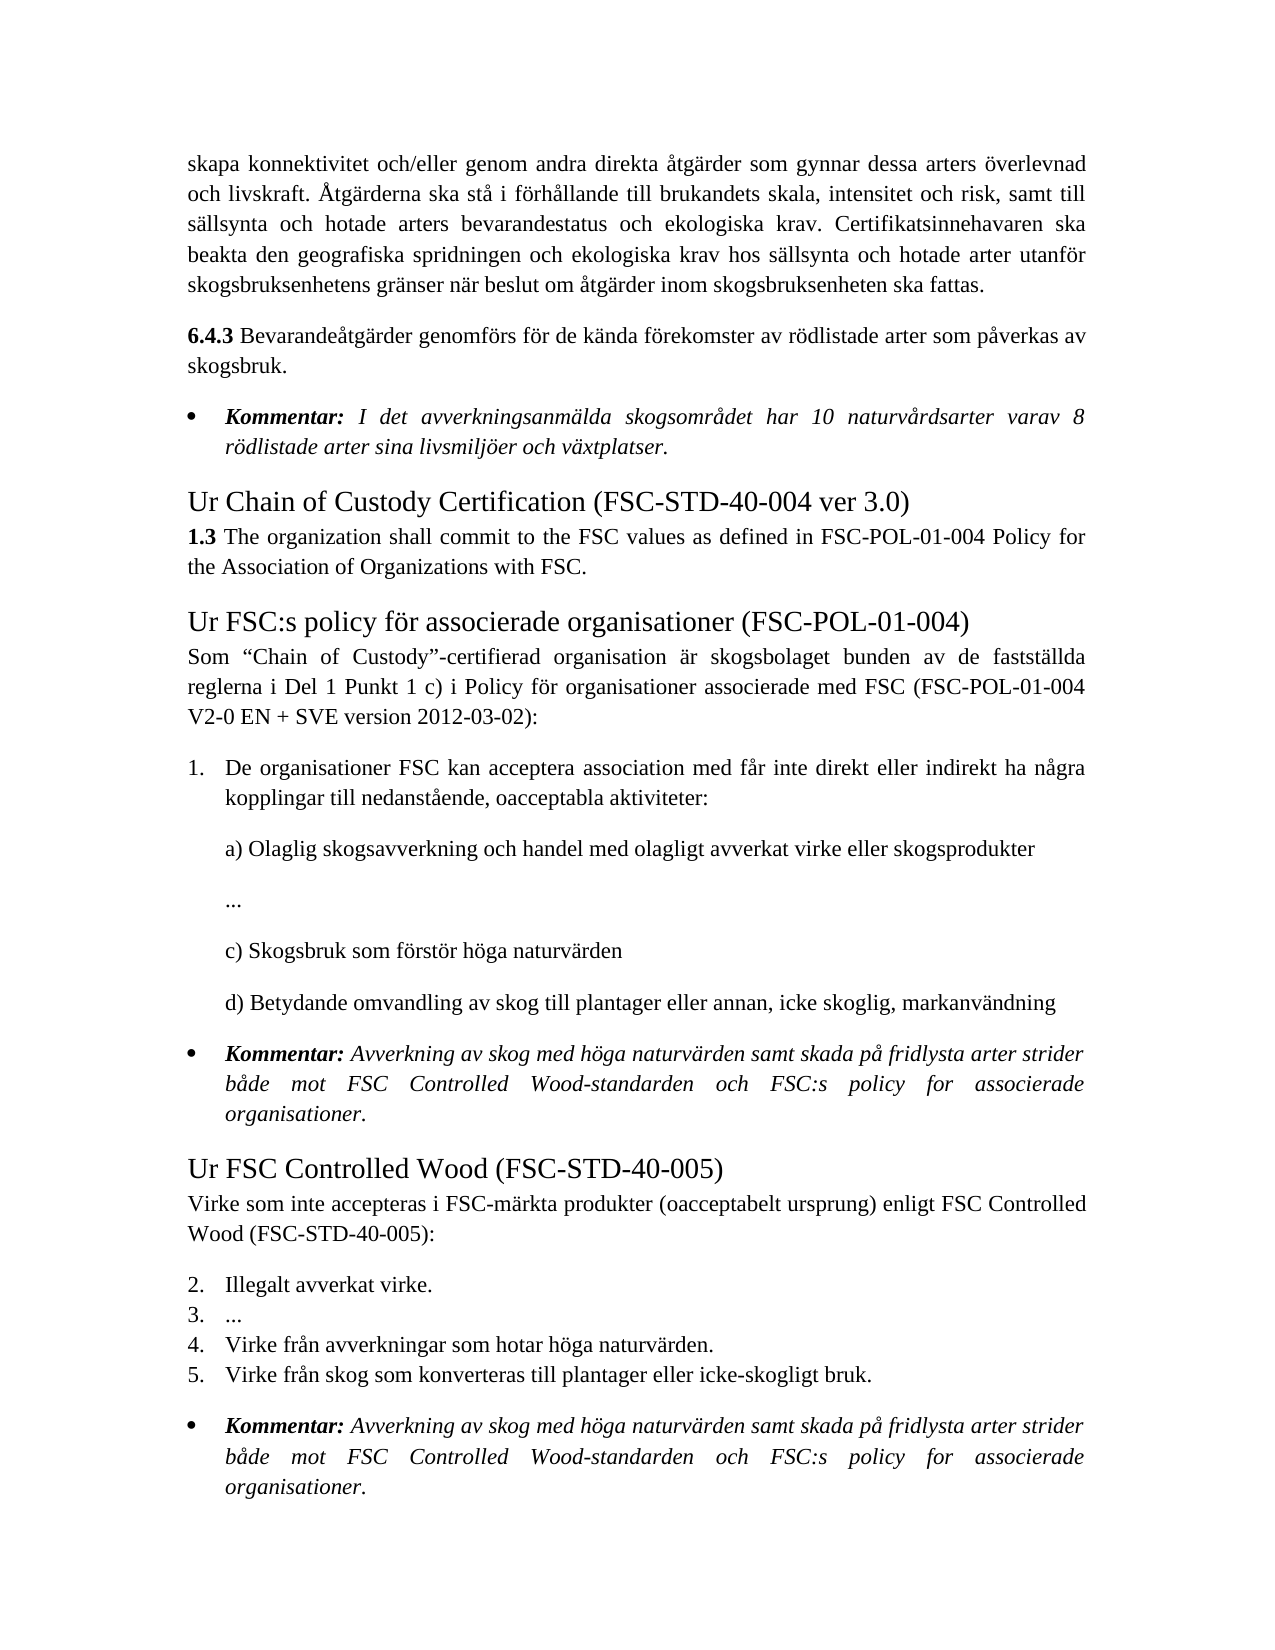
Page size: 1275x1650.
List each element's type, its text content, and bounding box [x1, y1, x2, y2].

subtitle Ur FSC Controlled Wood (FSC-STD-40-005) [187, 1151, 1087, 1184]
list De organisationer FSC kan acceptera association med får inte direkt eller indirekt ha några kopplingar till nedanstående, oacceptabla aktiviteter: [187, 754, 1087, 811]
subtitle Ur Chain of Custody Certification (FSC-STD-40-004 ver 3.0) [187, 484, 1087, 518]
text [187, 150, 1087, 297]
list Virke från skog som konverteras till plantager eller icke-skogligt bruk. [187, 1361, 1087, 1388]
text 1.3 The organization shall commit to the FSC values as defined in FSC-POL-01-004 Policy for the Association of Organizations with FSC. [187, 523, 1087, 579]
text Som “Chain of Custody”-certifierad organisation är skogsbolaget bunden av de fastställda reglerna i Del 1 Punkt 1 c) i Policy för organisationer associerade med FSC (FSC-POL-01-004 V2-0 EN + SVE version 2012-03-02): [187, 643, 1087, 729]
list ... [187, 1301, 1087, 1327]
list Kommentar: I det avverkningsanmälda skogsområdet har 10 naturvårdsarter varav 8 rödlistade arter sina livsmiljöer och växtplatser. [187, 403, 1087, 460]
subtitle Ur FSC:s policy för associerade organisationer (FSC-POL-01-004) [187, 604, 1087, 638]
text ... [225, 886, 1087, 913]
list Kommentar: Avverkning av skog med höga naturvärden samt skada på fridlysta arter strider både mot FSC Controlled Wood-standarden och FSC:s policy for associerade organisationer. [187, 1412, 1087, 1499]
text Virke som inte accepteras i FSC-märkta produkter (oacceptabelt ursprung) enligt FSC Controlled Wood (FSC-STD-40-005): [187, 1189, 1087, 1246]
text d) Betydande omvandling av skog till plantager eller annan, icke skoglig, markanvändning [225, 988, 1087, 1015]
text a) Olaglig skogsavverkning och handel med olagligt avverkat virke eller skogsprodukter [225, 835, 1087, 862]
list Illegalt avverkat virke. [187, 1271, 1087, 1297]
list Kommentar: Avverkning av skog med höga naturvärden samt skada på fridlysta arter strider både mot FSC Controlled Wood-standarden och FSC:s policy for associerade organisationer. [187, 1039, 1087, 1126]
text 6.4.3 Bevarandeåtgärder genomförs för de kända förekomster av rödlistade arter som påverkas av skogsbruk. [187, 322, 1087, 378]
text c) Skogsbruk som förstör höga naturvärden [225, 937, 1087, 964]
list Virke från avverkningar som hotar höga naturvärden. [187, 1331, 1087, 1358]
